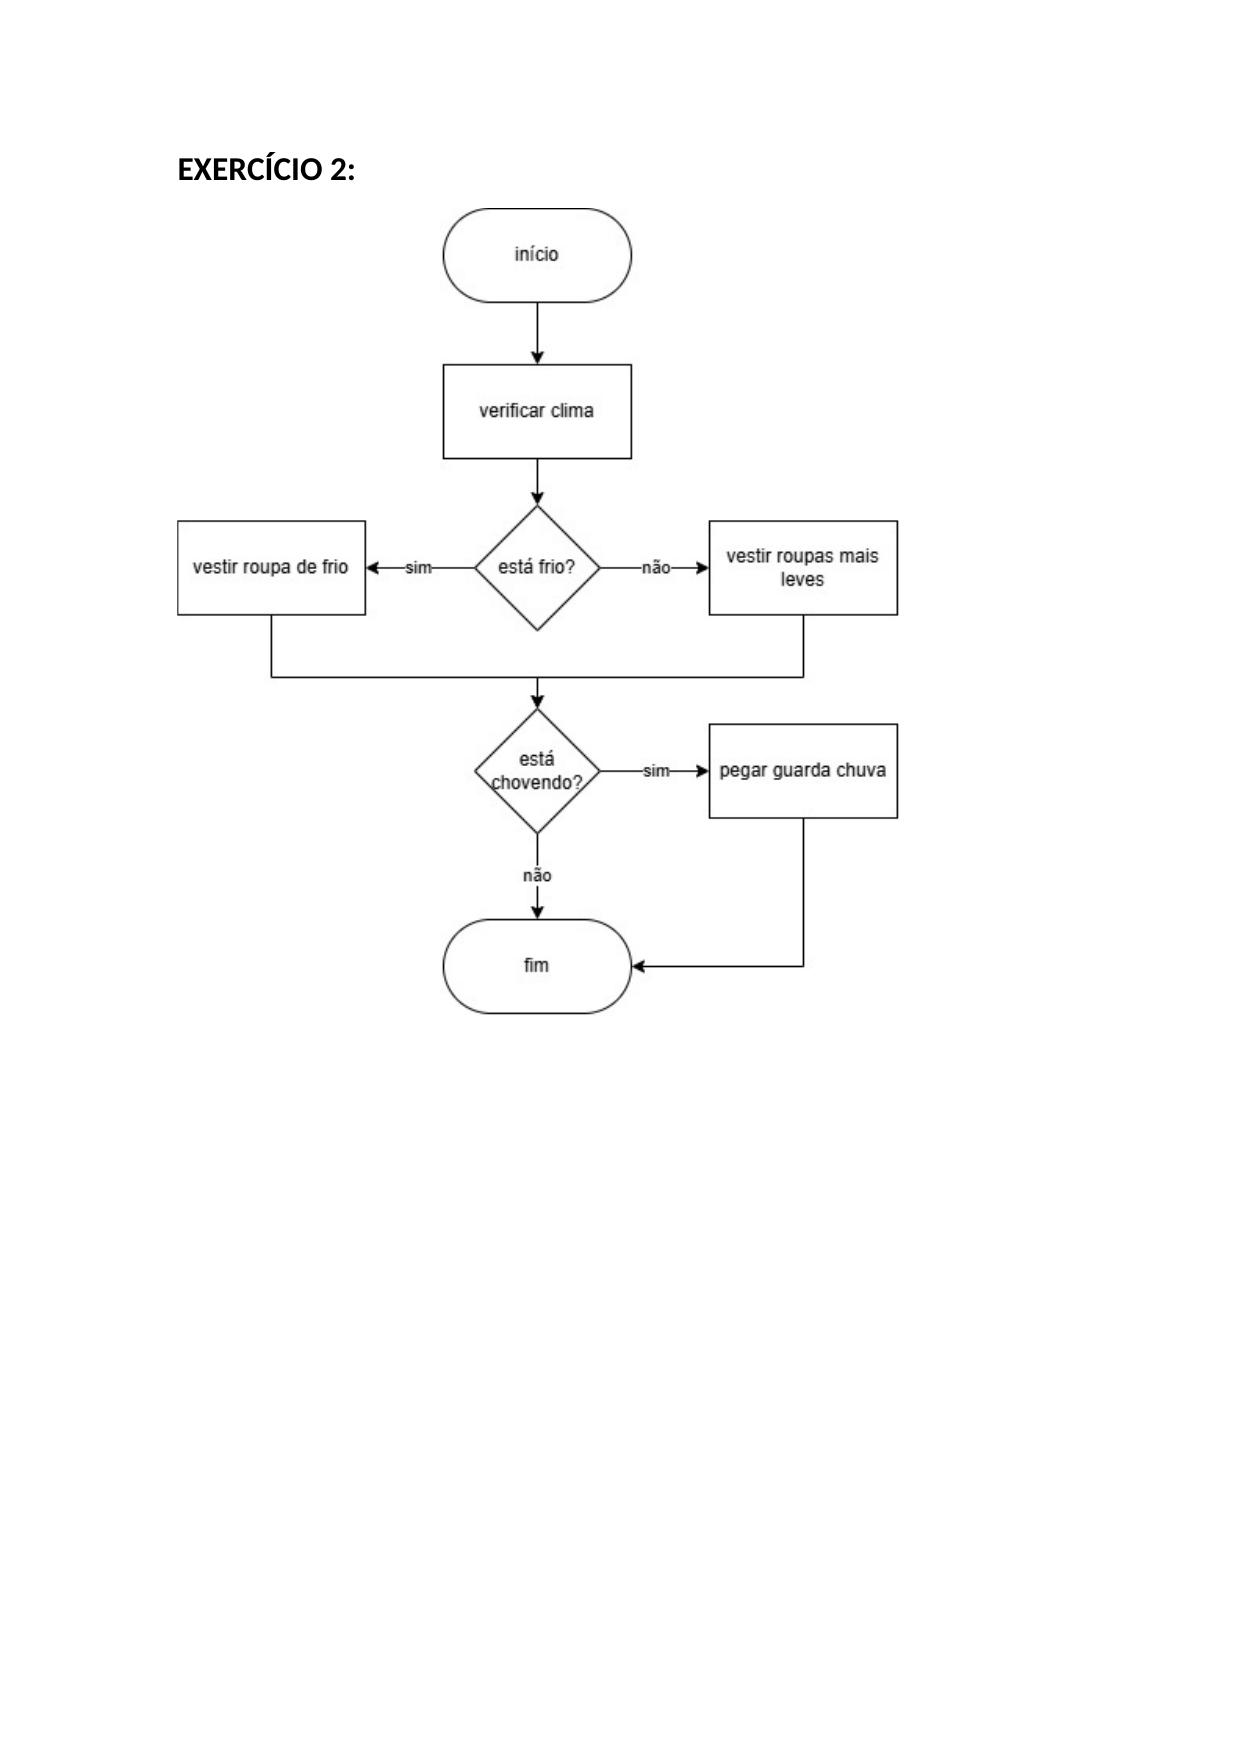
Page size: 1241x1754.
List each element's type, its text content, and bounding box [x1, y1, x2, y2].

text EXERCÍCIO 2: [177, 148, 1063, 188]
picture [177, 208, 900, 1016]
